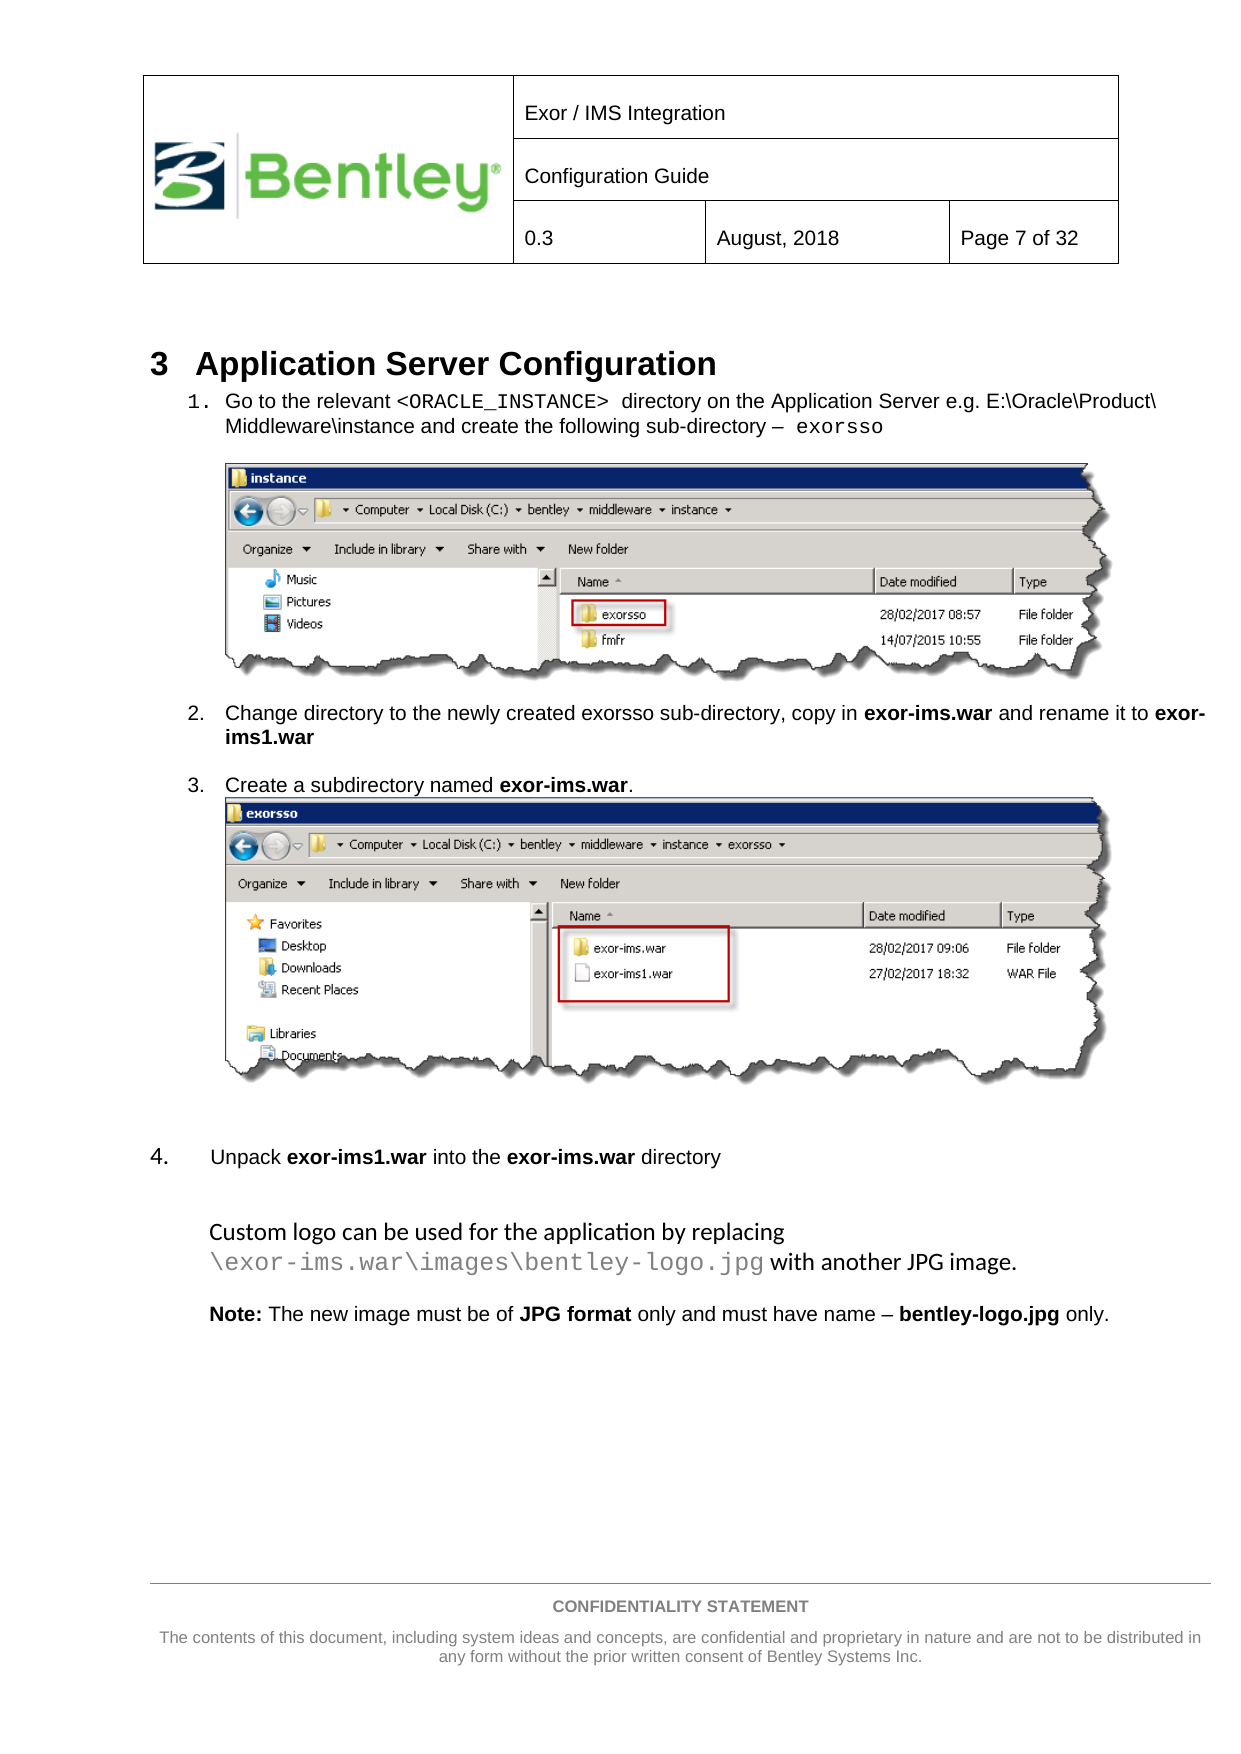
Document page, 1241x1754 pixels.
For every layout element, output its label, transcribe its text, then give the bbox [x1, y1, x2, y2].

list Create a subdirectory named exor-ims.war. [187, 773, 1211, 797]
picture [154, 132, 502, 219]
list Change directory to the newly created exorsso sub-directory, copy in exor-ims.war and rename it to exor-ims1.war [187, 701, 1211, 749]
subtitle Application Server Configuration [150, 344, 1211, 382]
picture [225, 463, 1131, 702]
text Custom logo can be used for the application by replacing [209, 1216, 1213, 1247]
picture [225, 797, 1135, 1104]
list Go to the relevant <ORACLE_INSTANCE> directory on the Application Server e.g. E:\Oracle\Product\Middleware\instance and create the following sub-directory – exorsso [187, 388, 1211, 440]
text \exor-ims.war\images\bentley-logo.jpg with another JPG image. [209, 1247, 1213, 1278]
text Note: The new image must be of JPG format only and must have name – bentley-logo.jpg only. [209, 1302, 1211, 1326]
list Unpack exor-ims1.war into the exor-ims.war directory [150, 1140, 1211, 1170]
